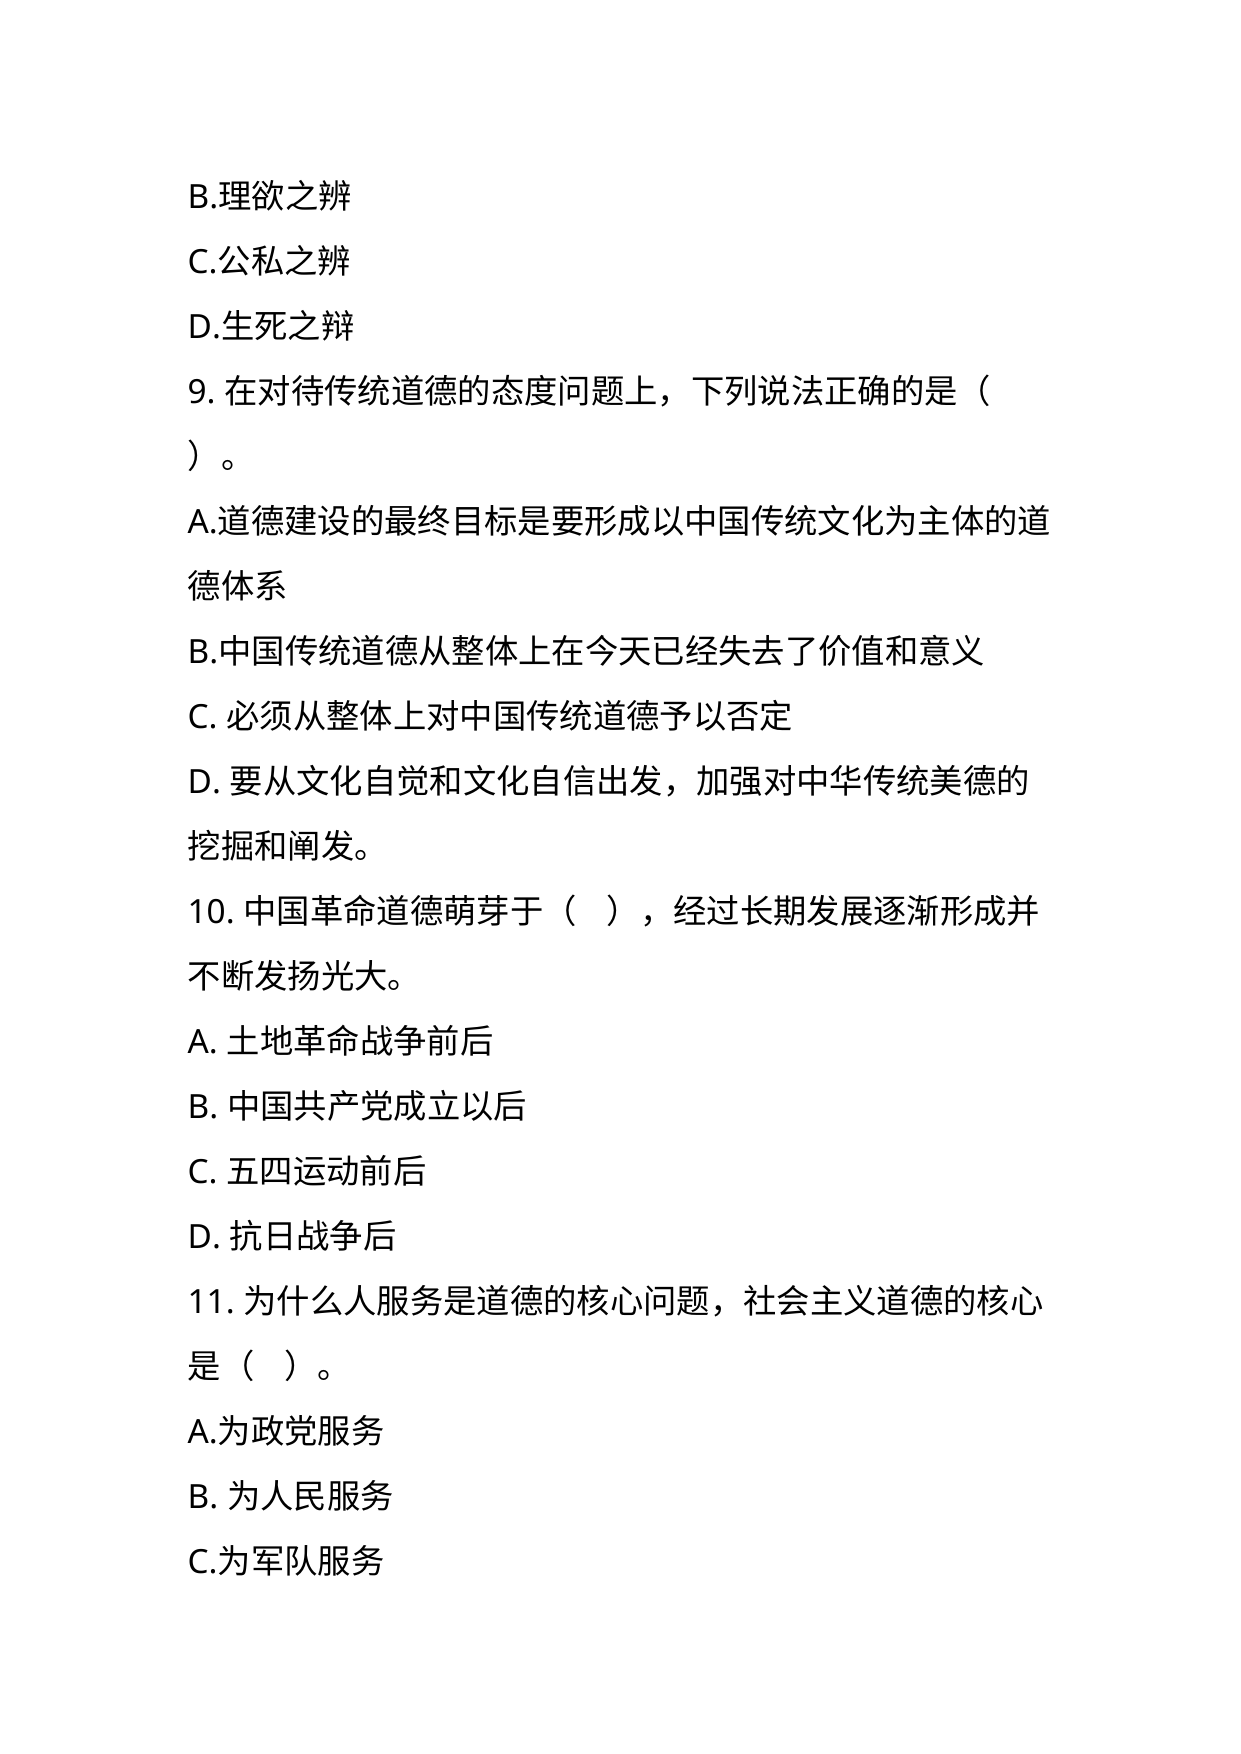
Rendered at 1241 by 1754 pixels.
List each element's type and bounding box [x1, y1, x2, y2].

text [187, 162, 1053, 1592]
